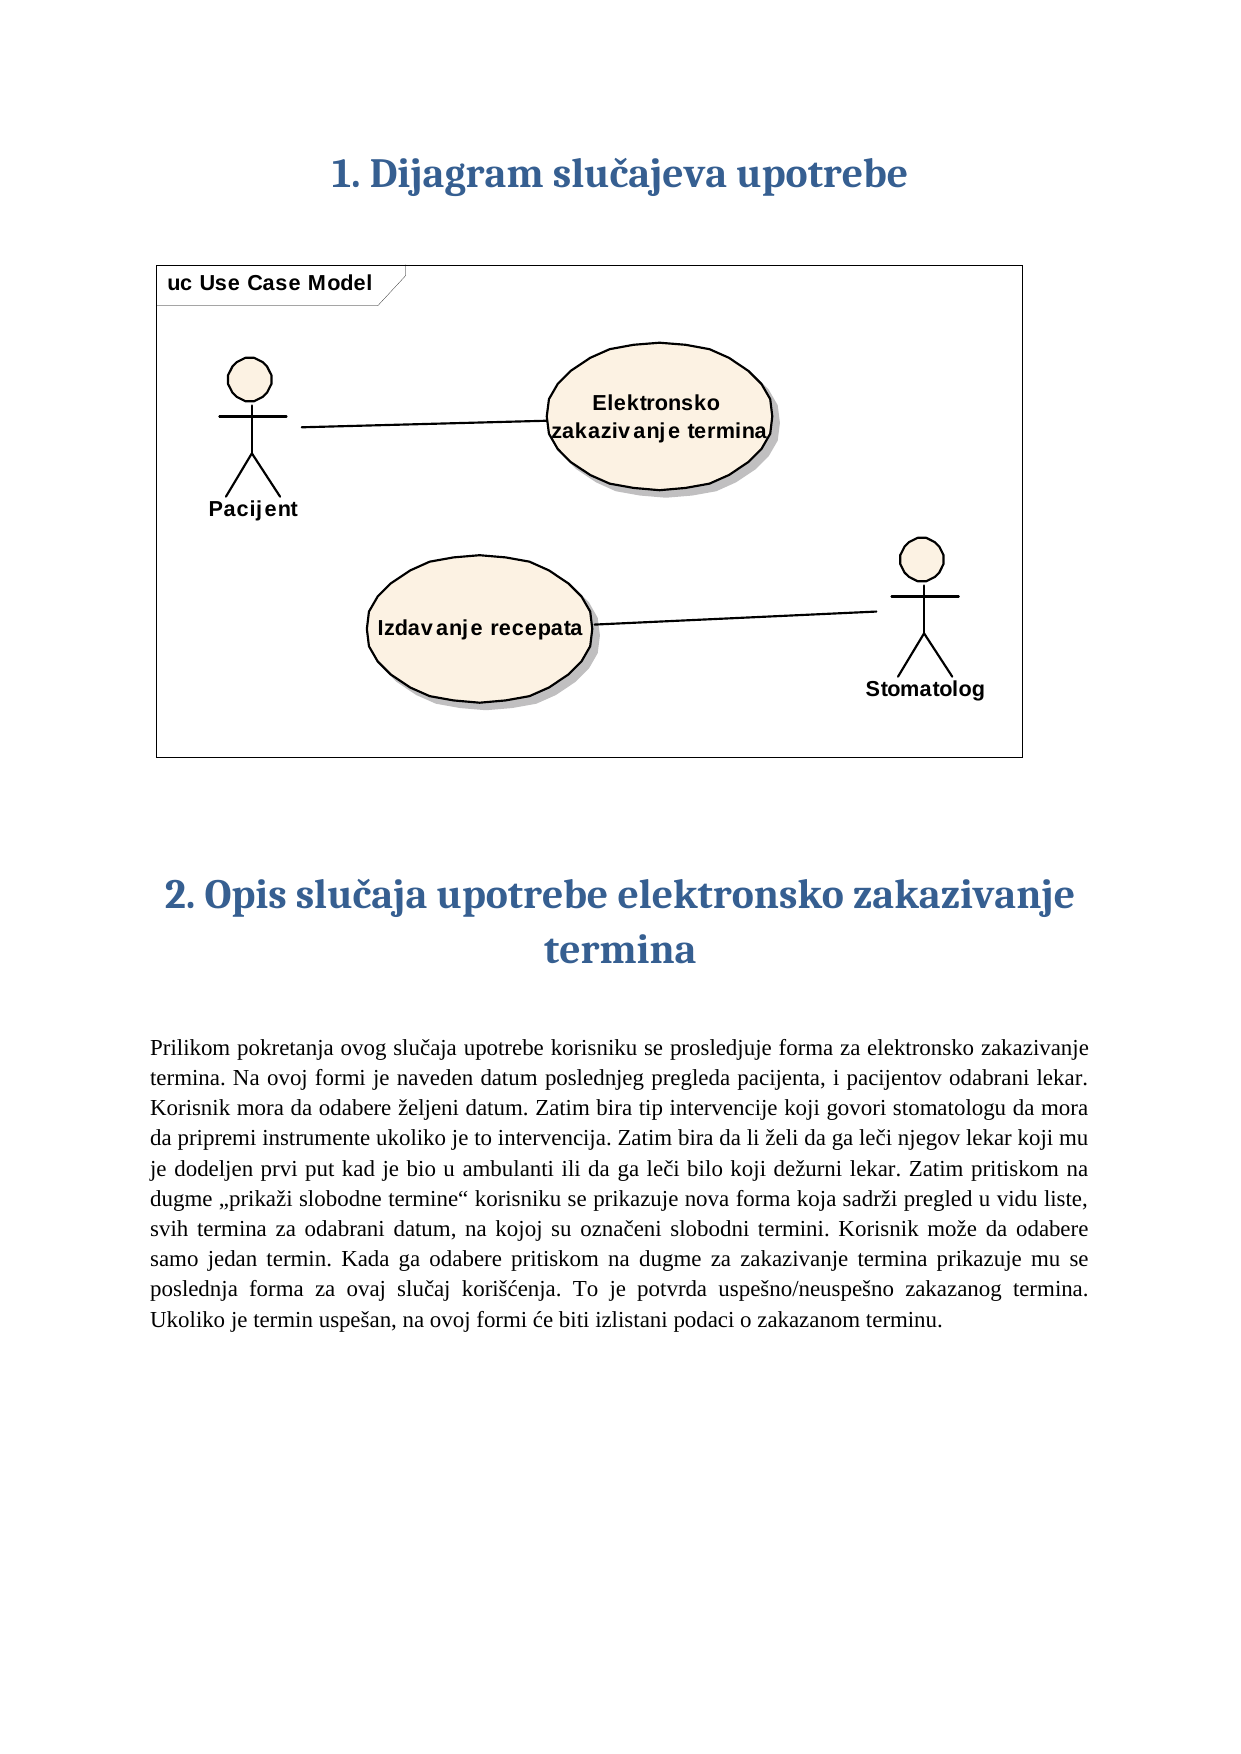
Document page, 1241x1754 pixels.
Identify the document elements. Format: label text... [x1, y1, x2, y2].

subtitle 1. Dijagram slučajeva upotrebe [150, 150, 1090, 198]
text Prilikom pokretanja ovog slučaja upotrebe korisniku se prosledjuje forma za elektronsko zakazivanje termina. Na ovoj formi je naveden datum poslednjeg pregleda pacijenta, i pacijentov odabrani lekar. Korisnik mora da odabere željeni datum. Zatim bira tip intervencije koji govori stomatologu da mora da pripremi instrumente ukoliko je to intervencija. Zatim bira da li želi da ga leči njegov lekar koji mu je dodeljen prvi put kad je bio u ambulanti ili da ga leči bilo koji dežurni lekar. Zatim pritiskom na dugme „prikaži slobodne termine“ korisniku se prikazuje nova forma koja sadrži pregled u vidu liste, svih termina za odabrani datum, na kojoj su označeni slobodni termini. Korisnik može da odabere samo jedan termin. Kada ga odabere pritiskom na dugme za zakazivanje termina prikazuje mu se poslednja forma za ovaj slučaj korišćenja. To je potvrda uspešno/neuspešno zakazanog termina. Ukoliko je termin uspešan, na ovoj formi će biti izlistani podaci o zakazanom terminu. [150, 1034, 1090, 1332]
subtitle 2. Opis slučaja upotrebe elektronsko zakazivanje termina [150, 871, 1090, 973]
